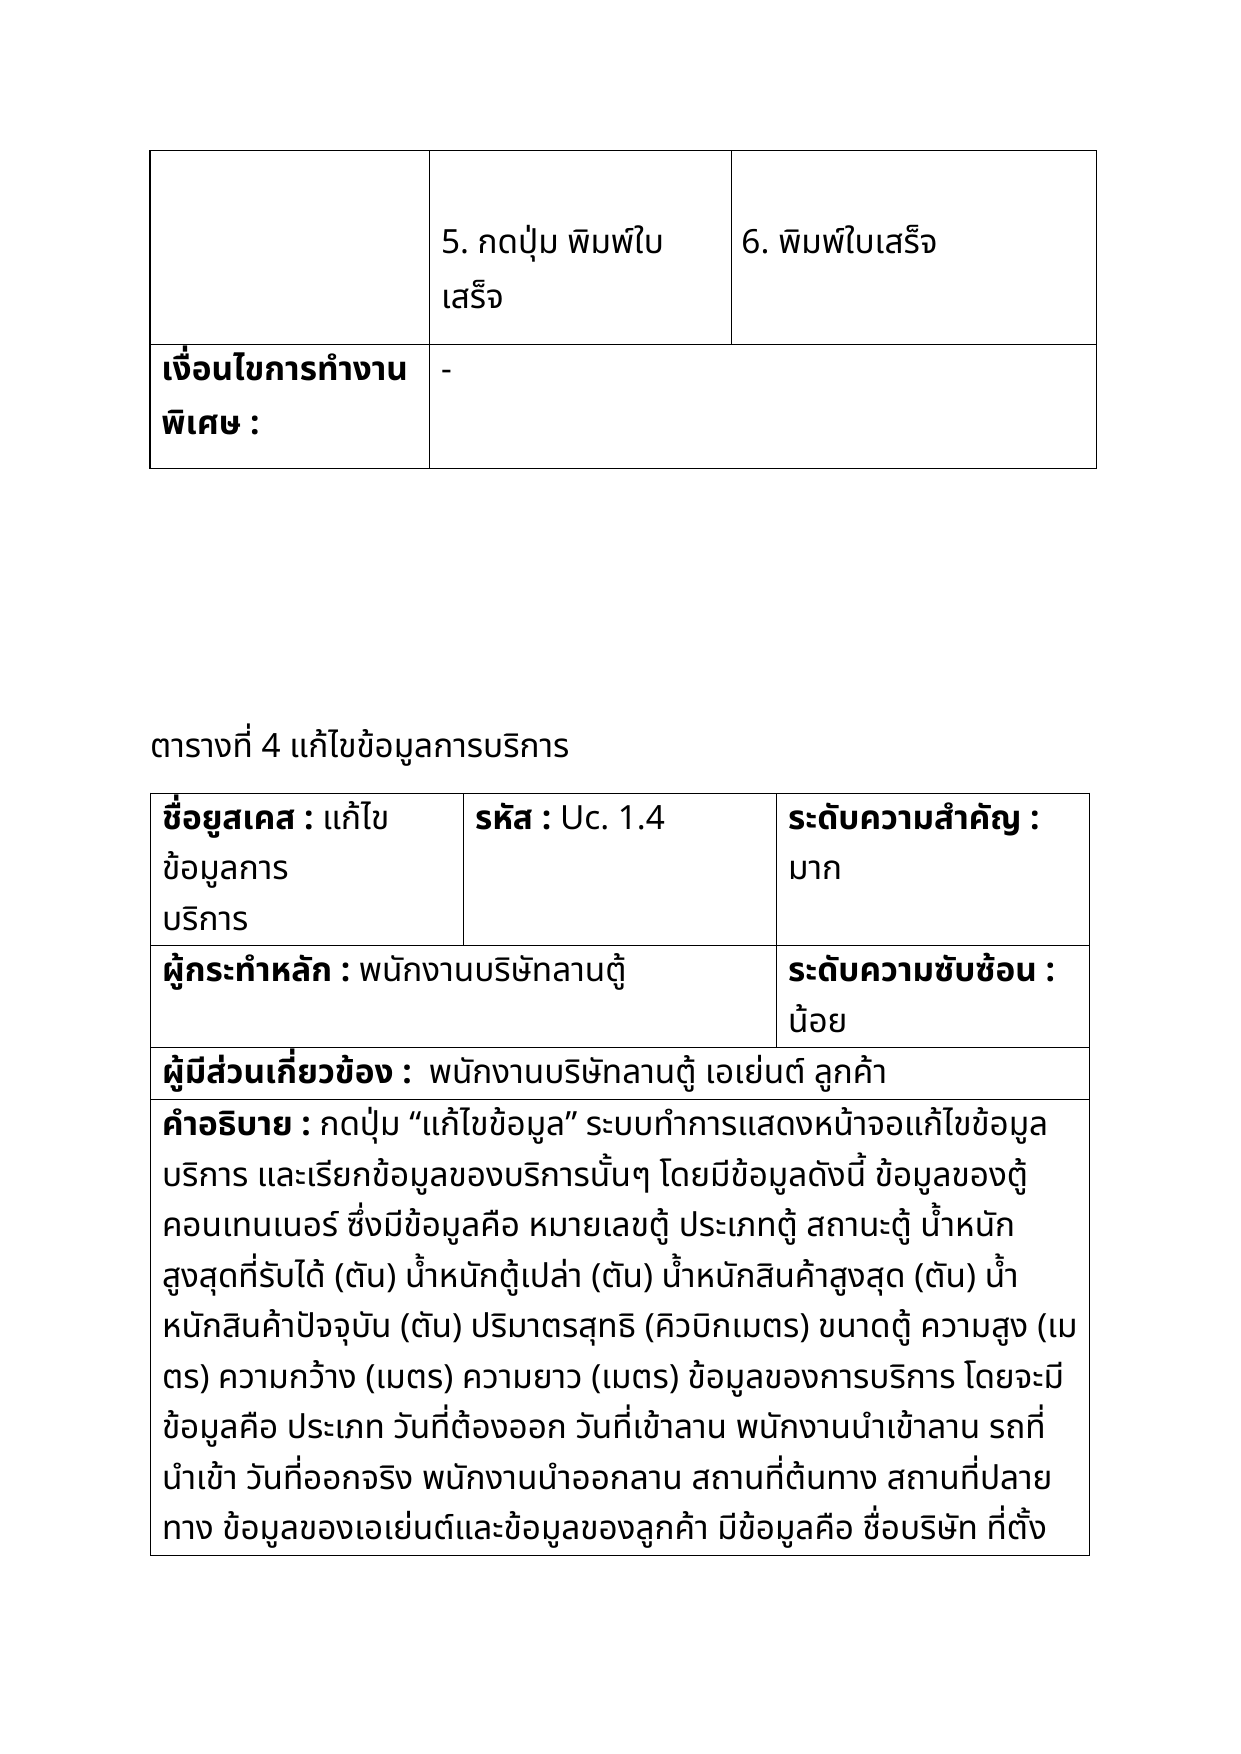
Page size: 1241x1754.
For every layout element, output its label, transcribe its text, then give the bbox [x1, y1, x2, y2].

table_cell [151, 151, 429, 343]
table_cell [430, 151, 731, 343]
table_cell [732, 151, 1096, 343]
table_cell ผู้กระทำหลัก : พนักงานบริษัทลานตู้ [151, 946, 776, 1047]
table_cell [151, 1100, 1089, 1554]
table_cell ผู้มีส่วนเกี่ยวข้อง : พนักงานบริษัทลานตู้ เอเย่นต์ ลูกค้า [151, 1048, 1089, 1099]
table_header รหัส : Uc. 1.4 [464, 794, 776, 945]
table_header ชื่อยูสเคส : แก้ไขข้อมูลการ บริการ [151, 794, 463, 945]
table_header ระดับความสำคัญ : มาก [777, 794, 1089, 945]
text ตารางที่ 4 แก้ไขข้อมูลการบริการ [150, 721, 1090, 772]
table_cell - [430, 345, 1096, 468]
table_cell ระดับความซับซ้อน : น้อย [777, 946, 1089, 1047]
table_cell เงื่อนไขการทํางานพิเศษ : [151, 345, 429, 468]
